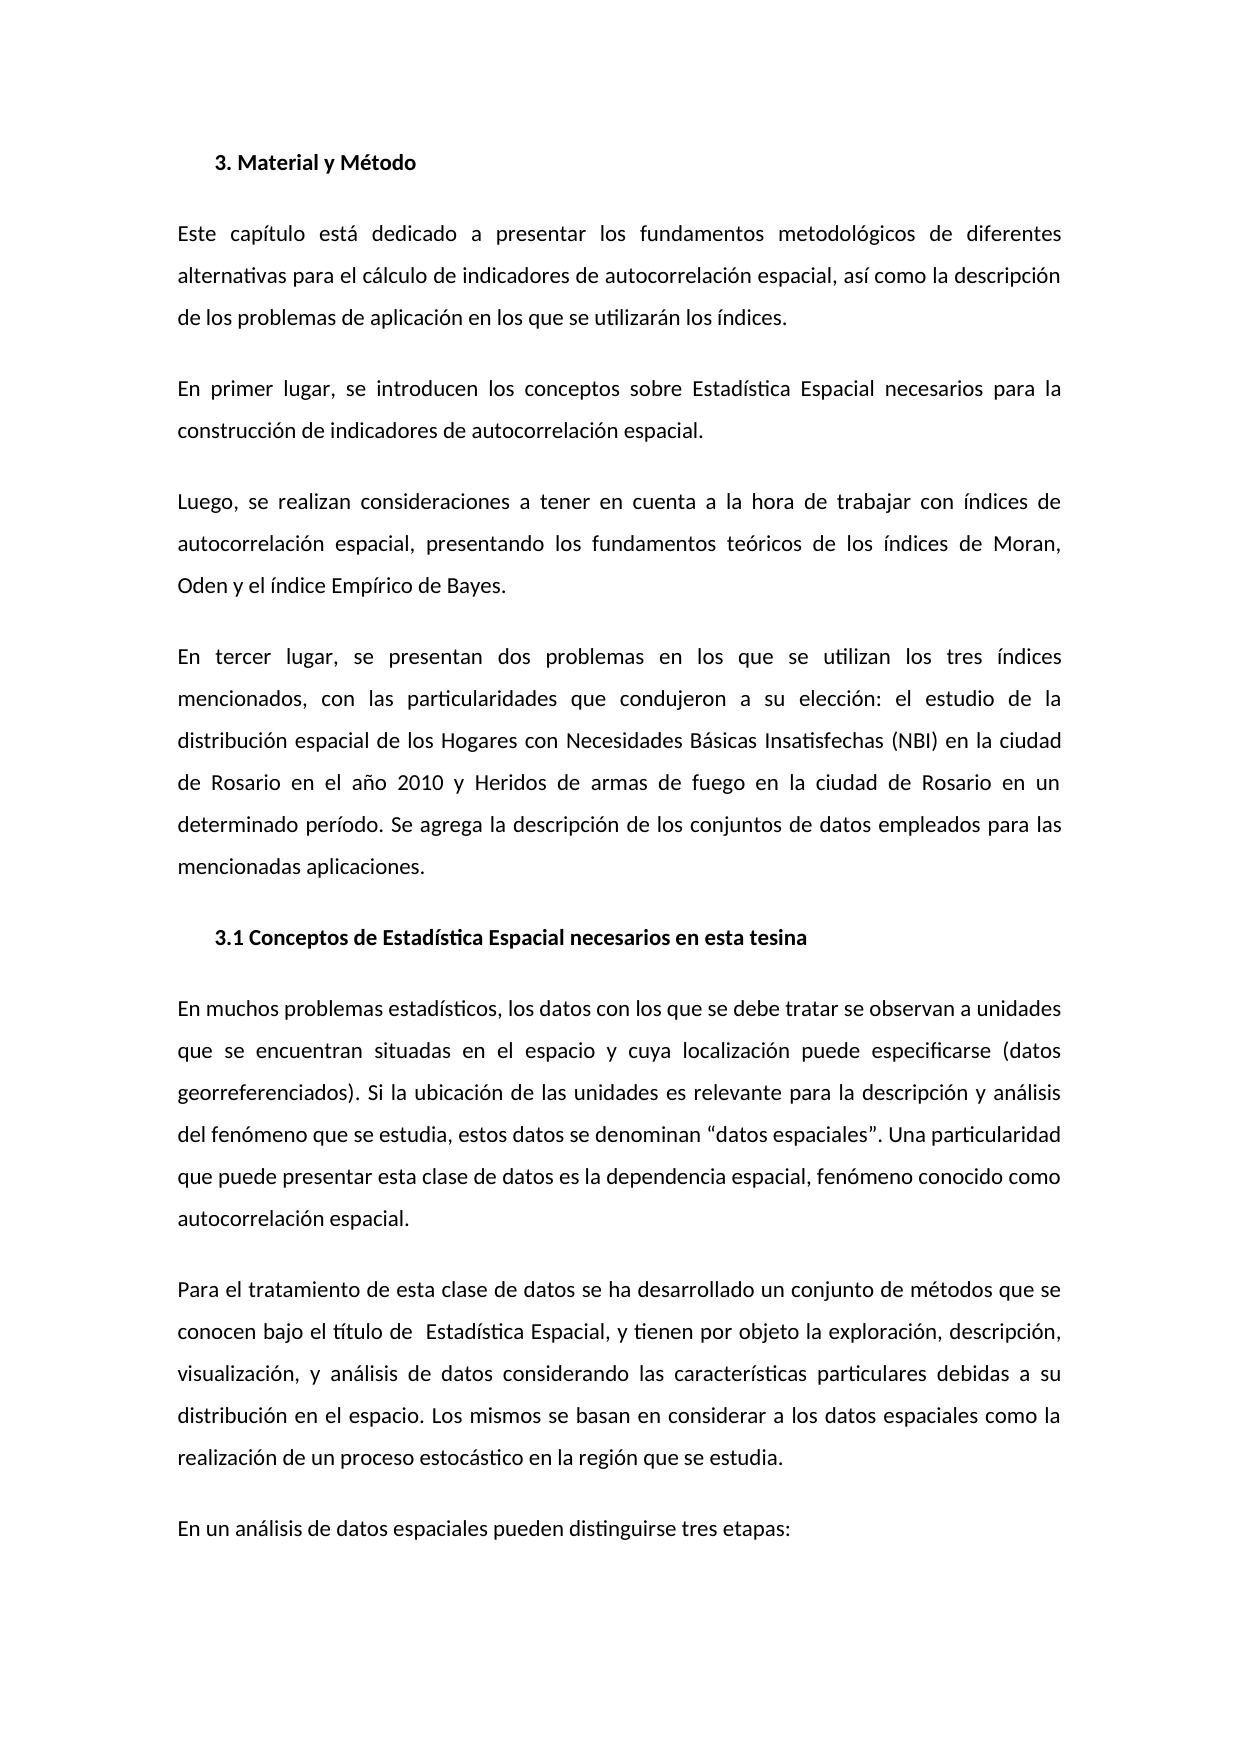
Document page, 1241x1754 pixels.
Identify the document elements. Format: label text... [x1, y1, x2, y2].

text 3.1 Conceptos de Estadística Espacial necesarios en esta tesina [214, 923, 1063, 951]
text En un análisis de datos espaciales pueden distinguirse tres etapas: [177, 1514, 1063, 1542]
text Luego, se realizan consideraciones a tener en cuenta a la hora de trabajar con índices de autocorrelación espacial, presentando los fundamentos teóricos de los índices de Moran, Oden y el índice Empírico de Bayes. [177, 487, 1063, 599]
text En primer lugar, se introducen los conceptos sobre Estadística Espacial necesarios para la construcción de indicadores de autocorrelación espacial. [177, 374, 1063, 444]
text Para el tratamiento de esta clase de datos se ha desarrollado un conjunto de métodos que se conocen bajo el título de Estadística Espacial, y tienen por objeto la exploración, descripción, visualización, y análisis de datos considerando las características particulares debidas a su distribución en el espacio. Los mismos se basan en considerar a los datos espaciales como la realización de un proceso estocástico en la región que se estudia. [177, 1275, 1063, 1471]
text En muchos problemas estadísticos, los datos con los que se debe tratar se observan a unidades que se encuentran situadas en el espacio y cuya localización puede especificarse (datos georreferenciados). Si la ubicación de las unidades es relevante para la descripción y análisis del fenómeno que se estudia, estos datos se denominan “datos espaciales”. Una particularidad que puede presentar esta clase de datos es la dependencia espacial, fenómeno conocido como autocorrelación espacial. [177, 994, 1063, 1232]
text Este capítulo está dedicado a presentar los fundamentos metodológicos de diferentes alternativas para el cálculo de indicadores de autocorrelación espacial, así como la descripción de los problemas de aplicación en los que se utilizarán los índices. [177, 219, 1063, 331]
text 3. Material y Método [214, 148, 1063, 176]
text En tercer lugar, se presentan dos problemas en los que se utilizan los tres índices mencionados, con las particularidades que condujeron a su elección: el estudio de la distribución espacial de los Hogares con Necesidades Básicas Insatisfechas (NBI) en la ciudad de Rosario en el año 2010 y Heridos de armas de fuego en la ciudad de Rosario en un determinado período. Se agrega la descripción de los conjuntos de datos empleados para las mencionadas aplicaciones. [177, 642, 1063, 880]
